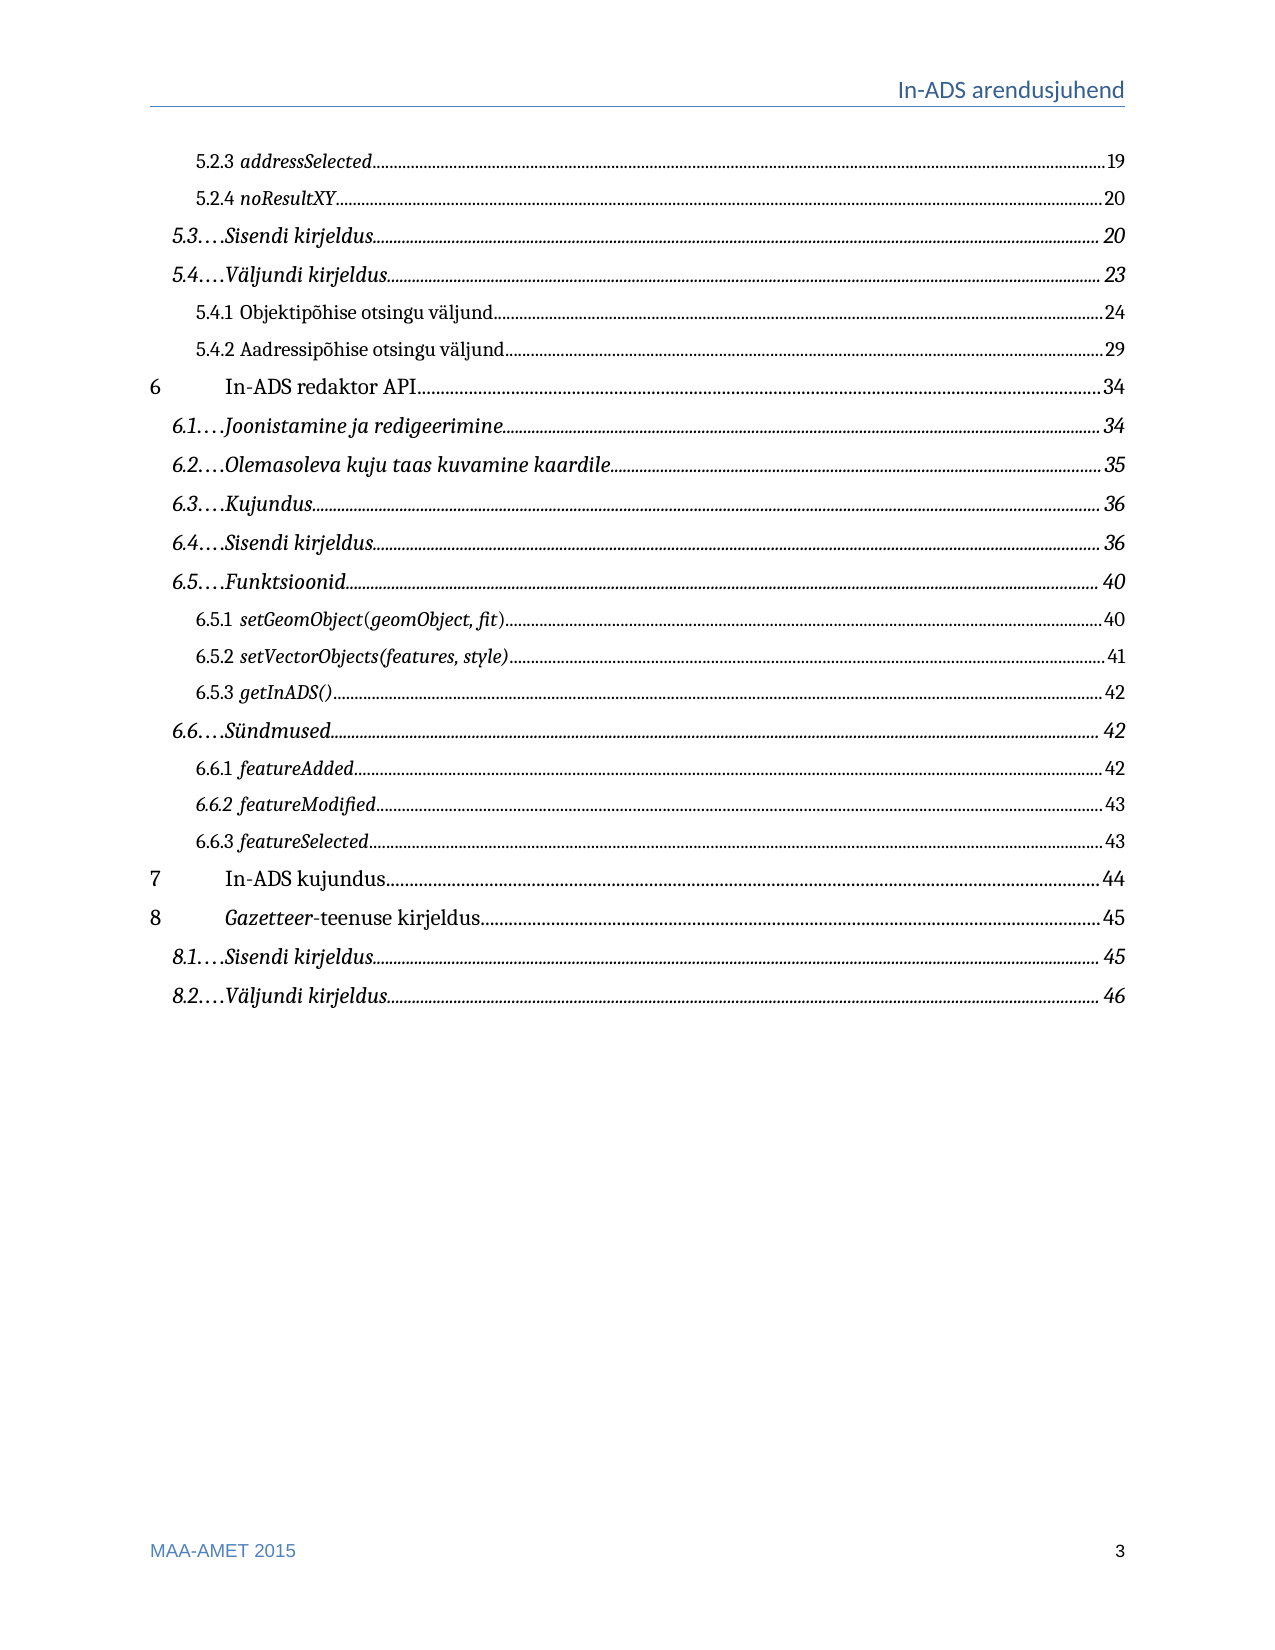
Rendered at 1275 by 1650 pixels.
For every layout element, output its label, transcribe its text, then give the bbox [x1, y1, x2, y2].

text 5.4.1 Objektipõhise otsingu väljund 24 [196, 301, 1125, 325]
text 8 Gazetteer-teenuse kirjeldus 45 [150, 905, 1125, 932]
text 6.2 Olemasoleva kuju taas kuvamine kaardile 35 [172, 452, 1125, 478]
text 6.6.2 featureModified 43 [196, 793, 1125, 817]
text 6.3 Kujundus 36 [172, 491, 1125, 517]
text 8.1 Sisendi kirjeldus 45 [172, 944, 1125, 971]
text 5.4 Väljundi kirjeldus 23 [172, 262, 1125, 288]
text 5.2.4 noResultXY 20 [196, 187, 1125, 211]
text 6.5 Funktsioonid 40 [172, 569, 1125, 595]
text 6.6.3 featureSelected 43 [196, 830, 1125, 854]
text 6.4 Sisendi kirjeldus 36 [172, 530, 1125, 556]
text 8.2 Väljundi kirjeldus 46 [172, 983, 1125, 1009]
text 6.6.1 featureAdded 42 [196, 757, 1125, 781]
text 6.6 Sündmused 42 [172, 718, 1125, 744]
text 6.1 Joonistamine ja redigeerimine 34 [172, 413, 1125, 439]
text 5.2.3 addressSelected 19 [196, 150, 1125, 174]
text 7 In-ADS kujundus 44 [150, 866, 1125, 893]
text 6.5.1 setGeomObject(geomObject, fit) 40 [196, 608, 1125, 632]
text 5.3 Sisendi kirjeldus 20 [172, 223, 1125, 249]
text 6.5.3 getInADS() 42 [196, 681, 1125, 705]
text 6.5.2 setVectorObjects(features, style) 41 [196, 644, 1125, 668]
text 6 In-ADS redaktor API 34 [150, 374, 1125, 401]
text 5.4.2 Aadressipõhise otsingu väljund 29 [196, 338, 1125, 362]
